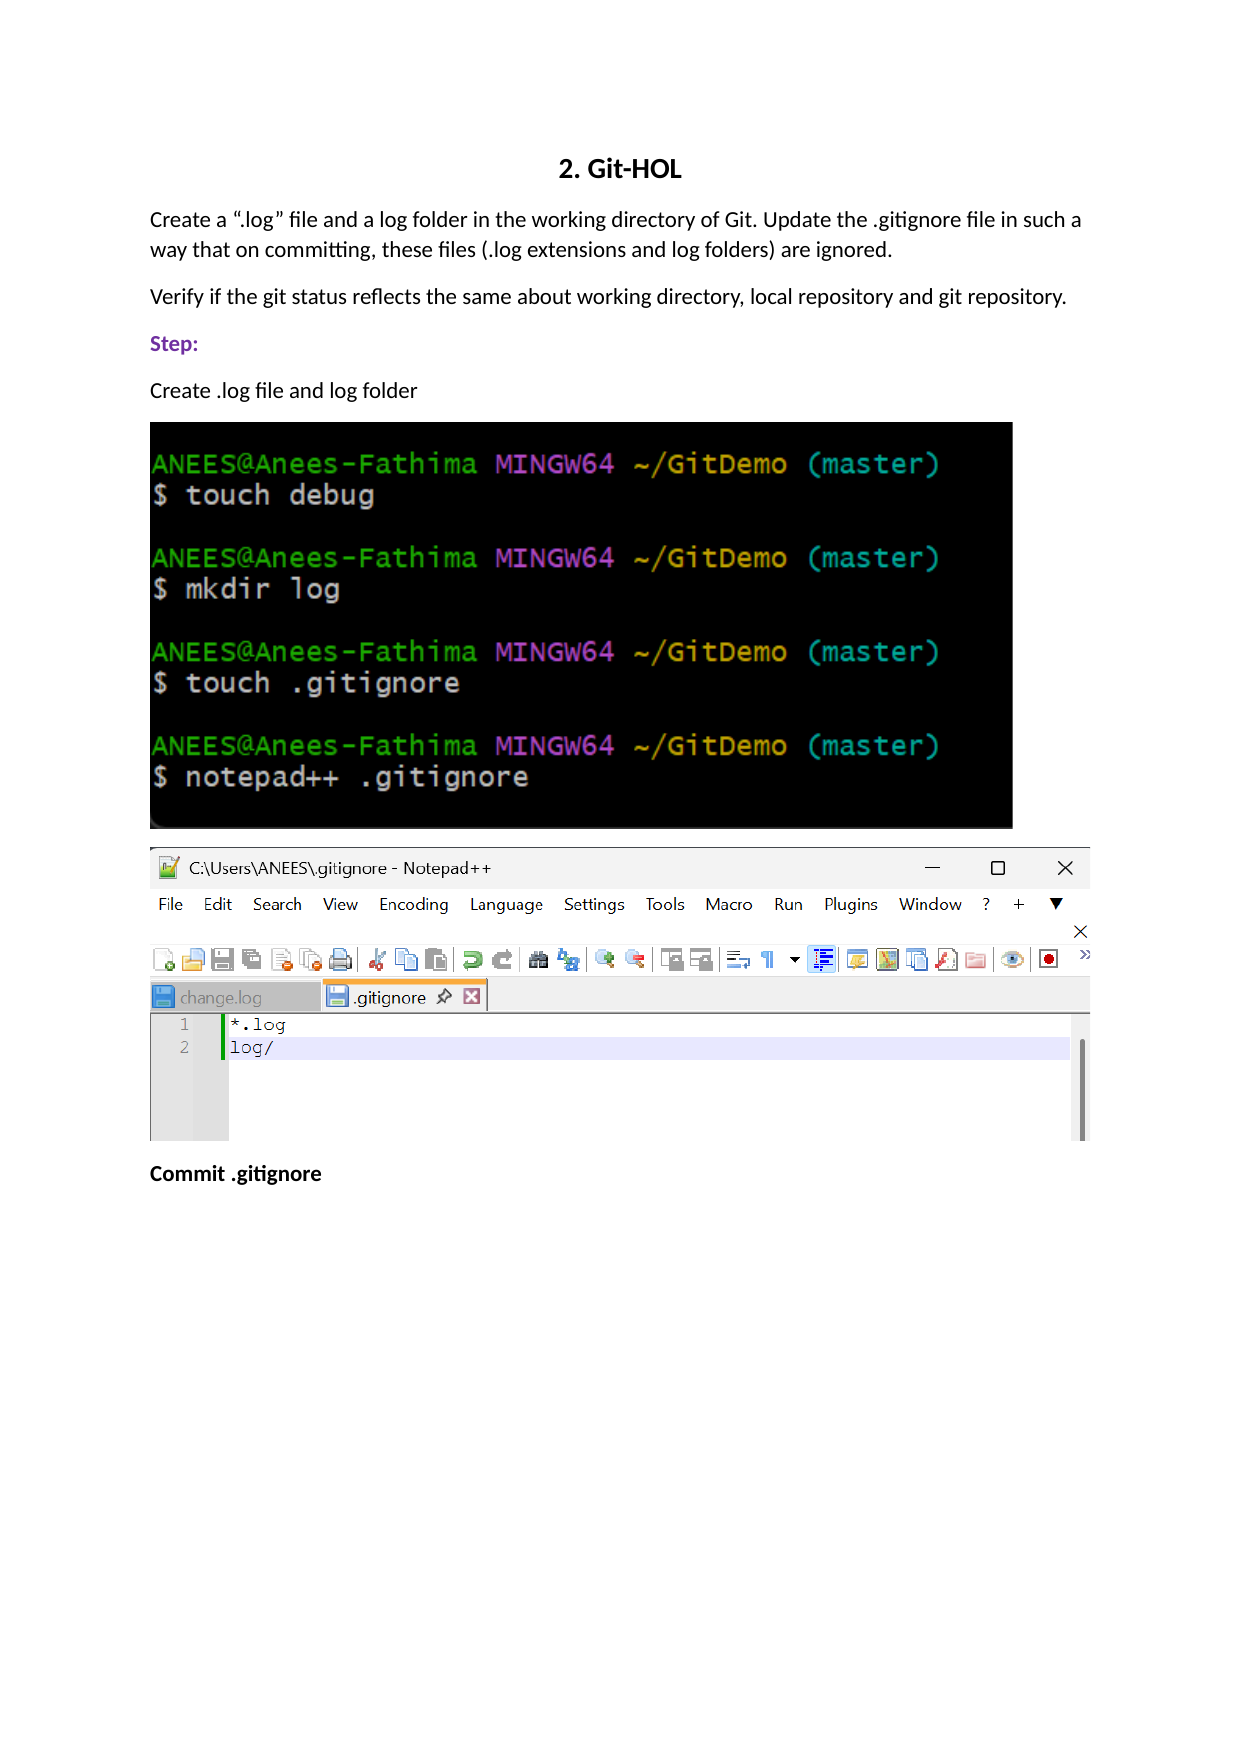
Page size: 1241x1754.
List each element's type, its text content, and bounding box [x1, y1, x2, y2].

text Create .log file and log folder [150, 376, 1090, 404]
text Commit .gitignore [150, 1159, 1090, 1188]
picture [150, 422, 1013, 829]
picture [150, 847, 1091, 1141]
text Step: [150, 329, 1090, 357]
text 2. Git-HOL [150, 150, 1090, 186]
text Create a “.log” file and a log folder in the working directory of Git. Update the .gitignore file in such a way that on committing, these files (.log extensions and log folders) are ignored. [150, 205, 1090, 263]
text Verify if the git status reflects the same about working directory, local repository and git repository. [150, 282, 1090, 310]
